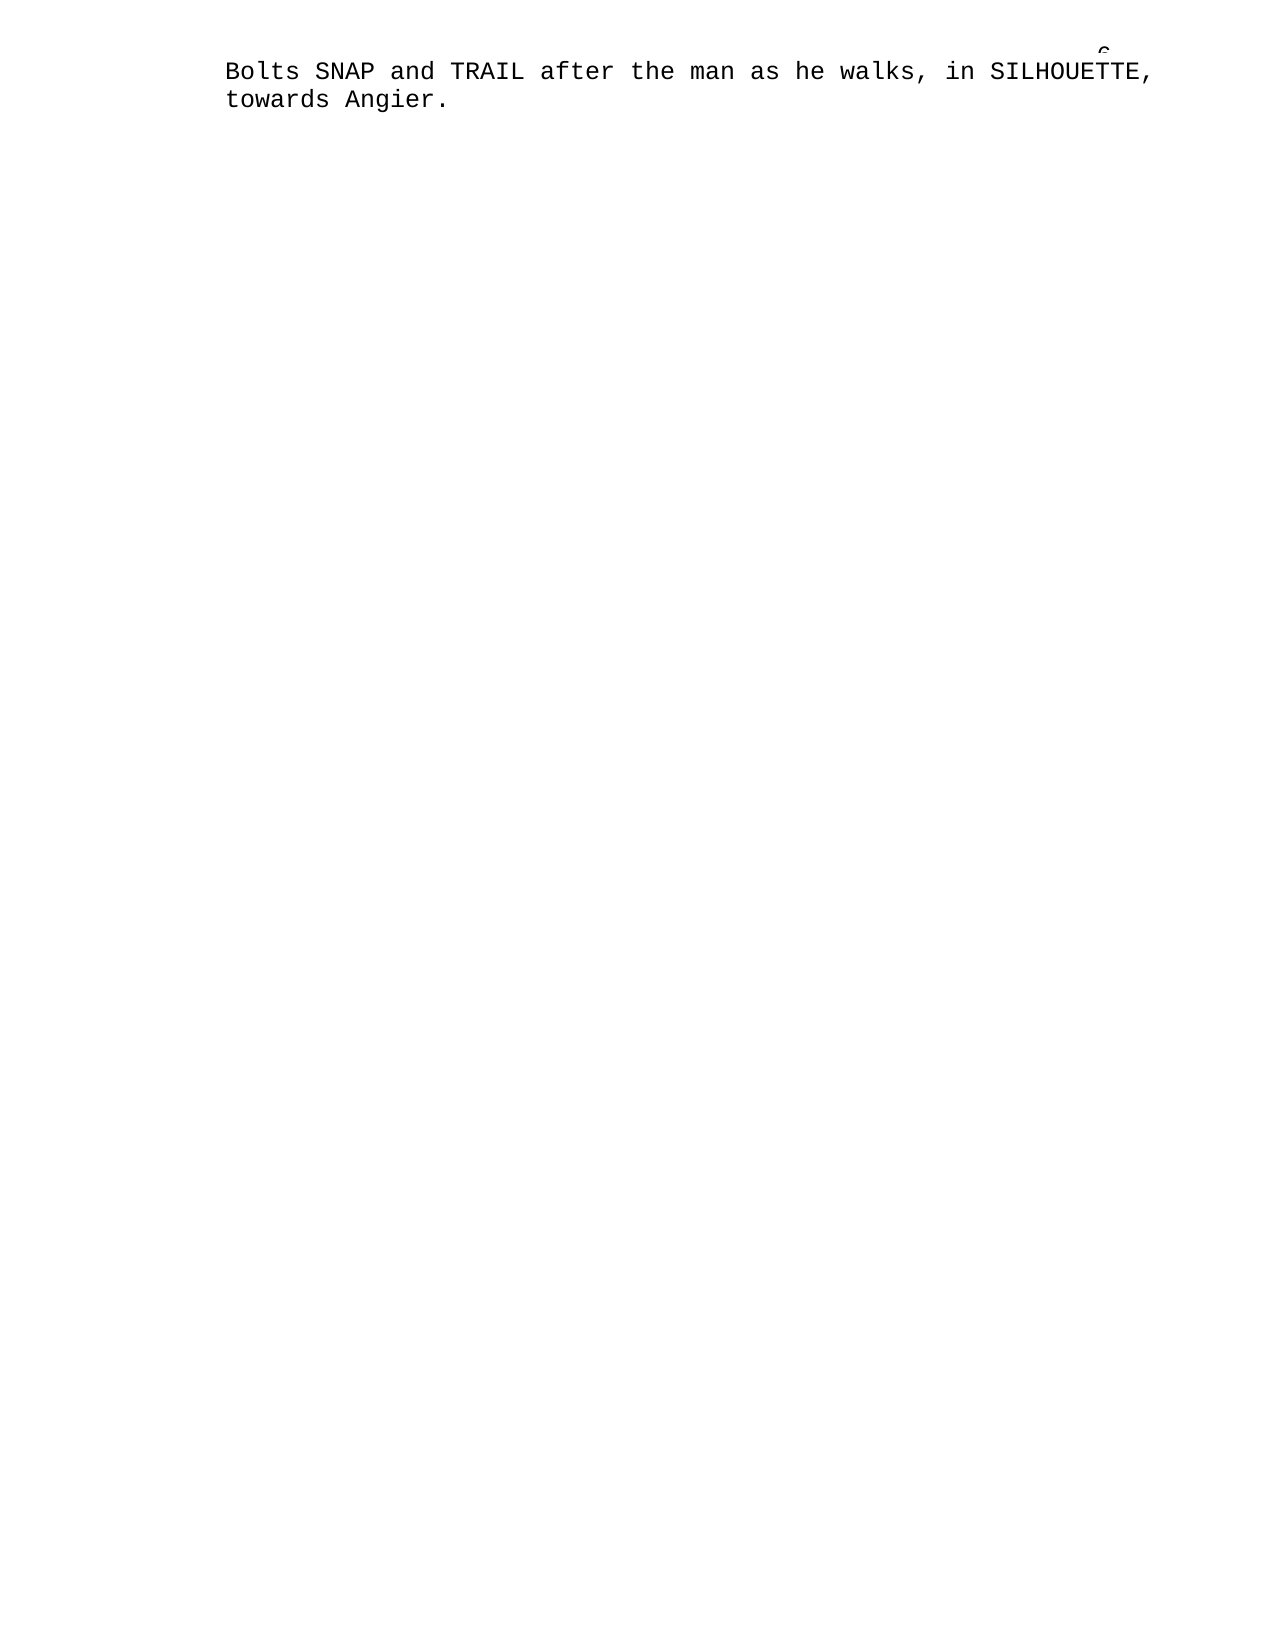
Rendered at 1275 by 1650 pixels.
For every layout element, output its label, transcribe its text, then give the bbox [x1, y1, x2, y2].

text Bolts SNAP and TRAIL after the man as he walks, in SILHOUETTE, towards Angier. [225, 58, 1167, 115]
